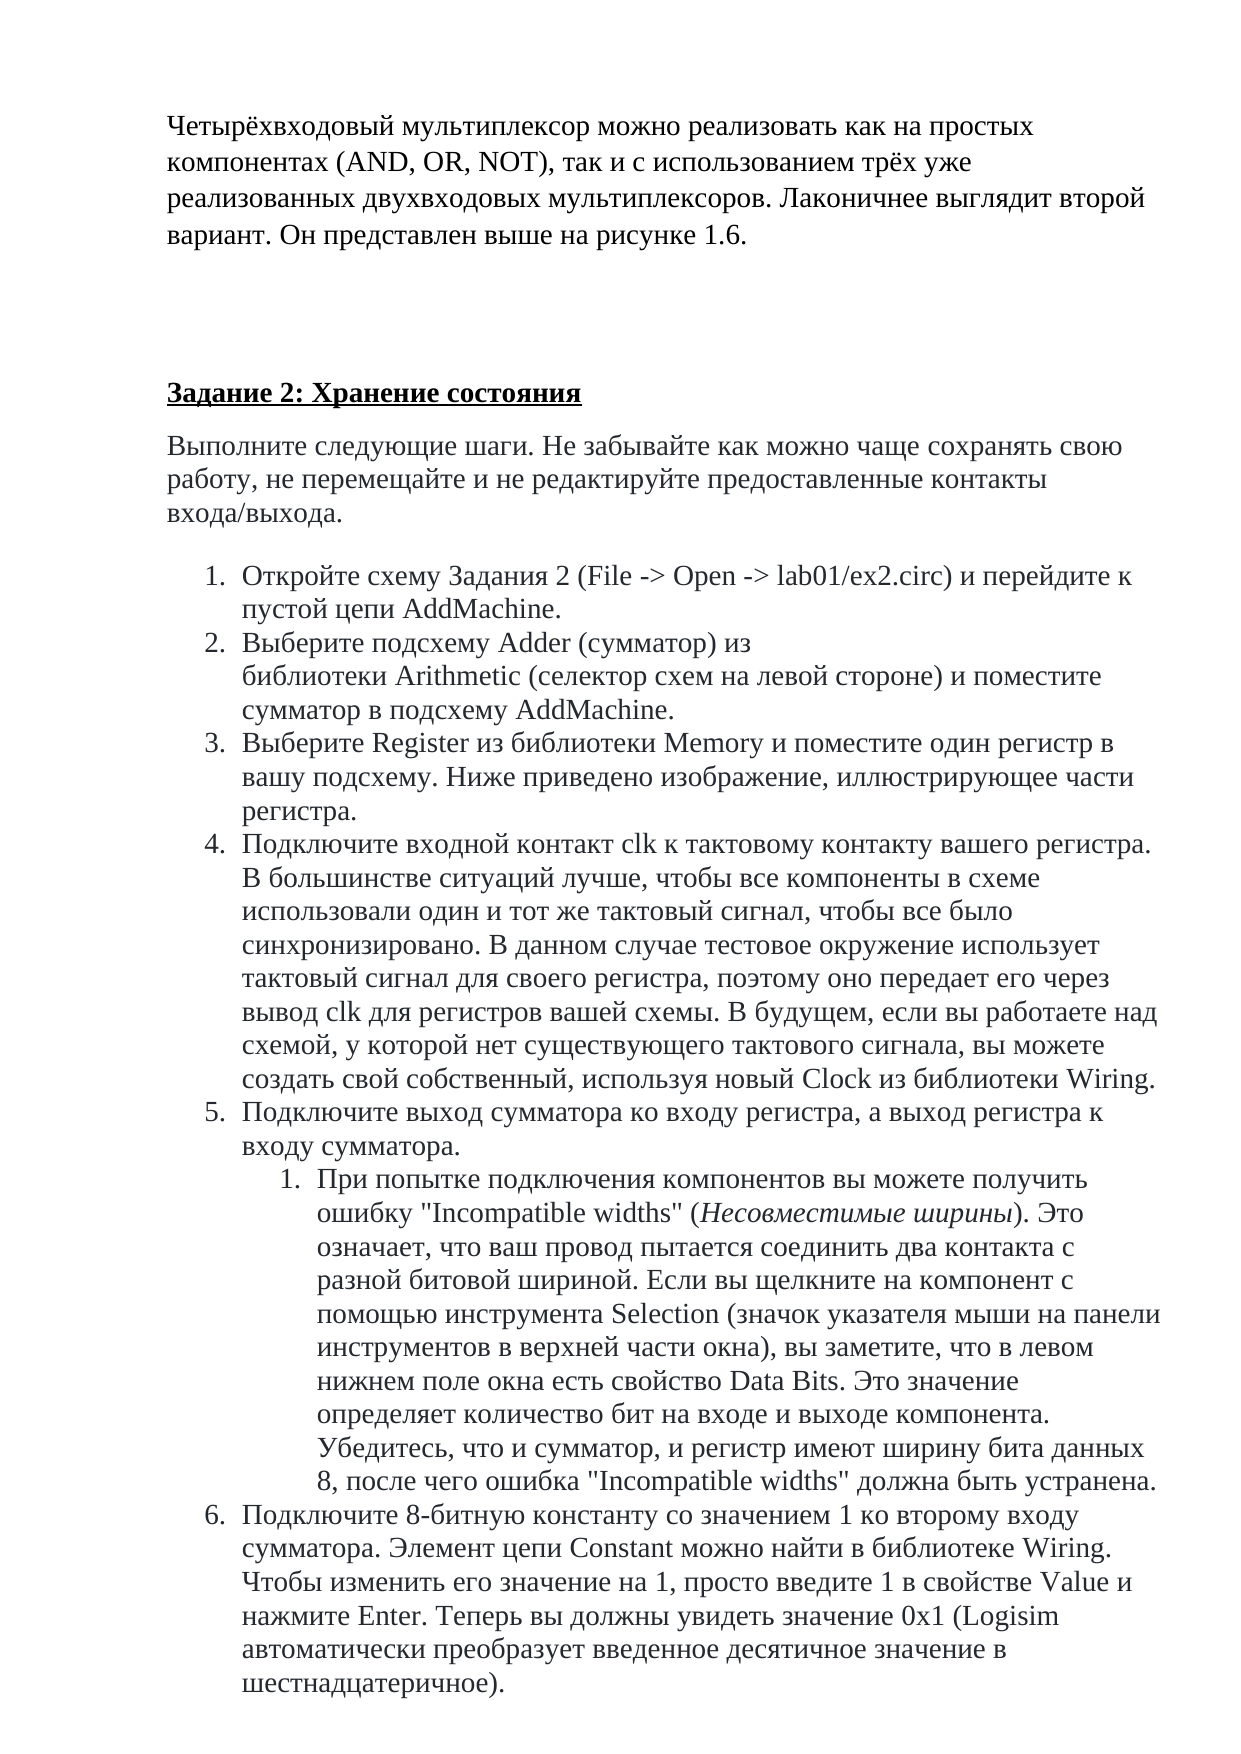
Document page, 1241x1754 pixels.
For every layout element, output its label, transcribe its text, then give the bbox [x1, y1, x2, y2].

list Откройте схему Задания 2 (File -> Open -> lab01/ex2.circ) и перейдите к пустой цепи AddMachine. [204, 558, 1163, 625]
list Выберите подсхему Adder (сумматор) из библиотеки Arithmetic (селектор схем на левой стороне) и поместите сумматор в подсхему AddMachine. [204, 625, 1163, 726]
text Задание 2: Хранение состояния [167, 375, 1163, 409]
text Четырёхвходовый мультиплексор можно реализовать как на простых компонентах (AND, OR, NOT), так и с использованием трёх уже реализованных двухвходовых мультиплексоров. Лаконичнее выглядит второй вариант. Он представлен выше на рисунке 1.6. [167, 108, 1163, 250]
text Выполните следующие шаги. Не забывайте как можно чаще сохранять свою работу, не перемещайте и не редактируйте предоставленные контакты входа/выхода. [167, 428, 1163, 529]
list Подключите 8-битную константу со значением 1 ко второму входу сумматора. Элемент цепи Constant можно найти в библиотеке Wiring. Чтобы изменить его значение на 1, просто введите 1 в свойстве Value и нажмите Enter. Теперь вы должны увидеть значение 0x1 (Logisim автоматически преобразует введенное десятичное значение в шестнадцатеричное). [204, 1497, 1163, 1698]
list Подключите входной контакт clk к тактовому контакту вашего регистра. В большинстве ситуаций лучше, чтобы все компоненты в схеме использовали один и тот же тактовый сигнал, чтобы все было синхронизировано. В данном случае тестовое окружение использует тактовый сигнал для своего регистра, поэтому оно передает его через вывод clk для регистров вашей схемы. В будущем, если вы работаете над схемой, у которой нет существующего тактового сигнала, вы можете создать свой собственный, используя новый Clock из библиотеки Wiring. [204, 826, 1163, 1094]
list При попытке подключения компонентов вы можете получить ошибку "Incompatible widths" (Несовместимые ширины). Это означает, что ваш провод пытается соединить два контакта с разной битовой шириной. Если вы щелкните на компонент с помощью инструмента Selection (значок указателя мыши на панели инструментов в верхней части окна), вы заметите, что в левом нижнем поле окна есть свойство Data Bits. Это значение определяет количество бит на входе и выходе компонента. Убедитесь, что и сумматор, и регистр имеют ширину бита данных 8, после чего ошибка "Incompatible widths" должна быть устранена. [279, 1162, 1163, 1497]
list Выберите Register из библиотеки Memory и поместите один регистр в вашу подсхему. Ниже приведено изображение, иллюстрирующее части регистра. [204, 726, 1163, 826]
list Подключите выход сумматора ко входу регистра, а выход регистра к входу сумматора. [204, 1094, 1163, 1162]
